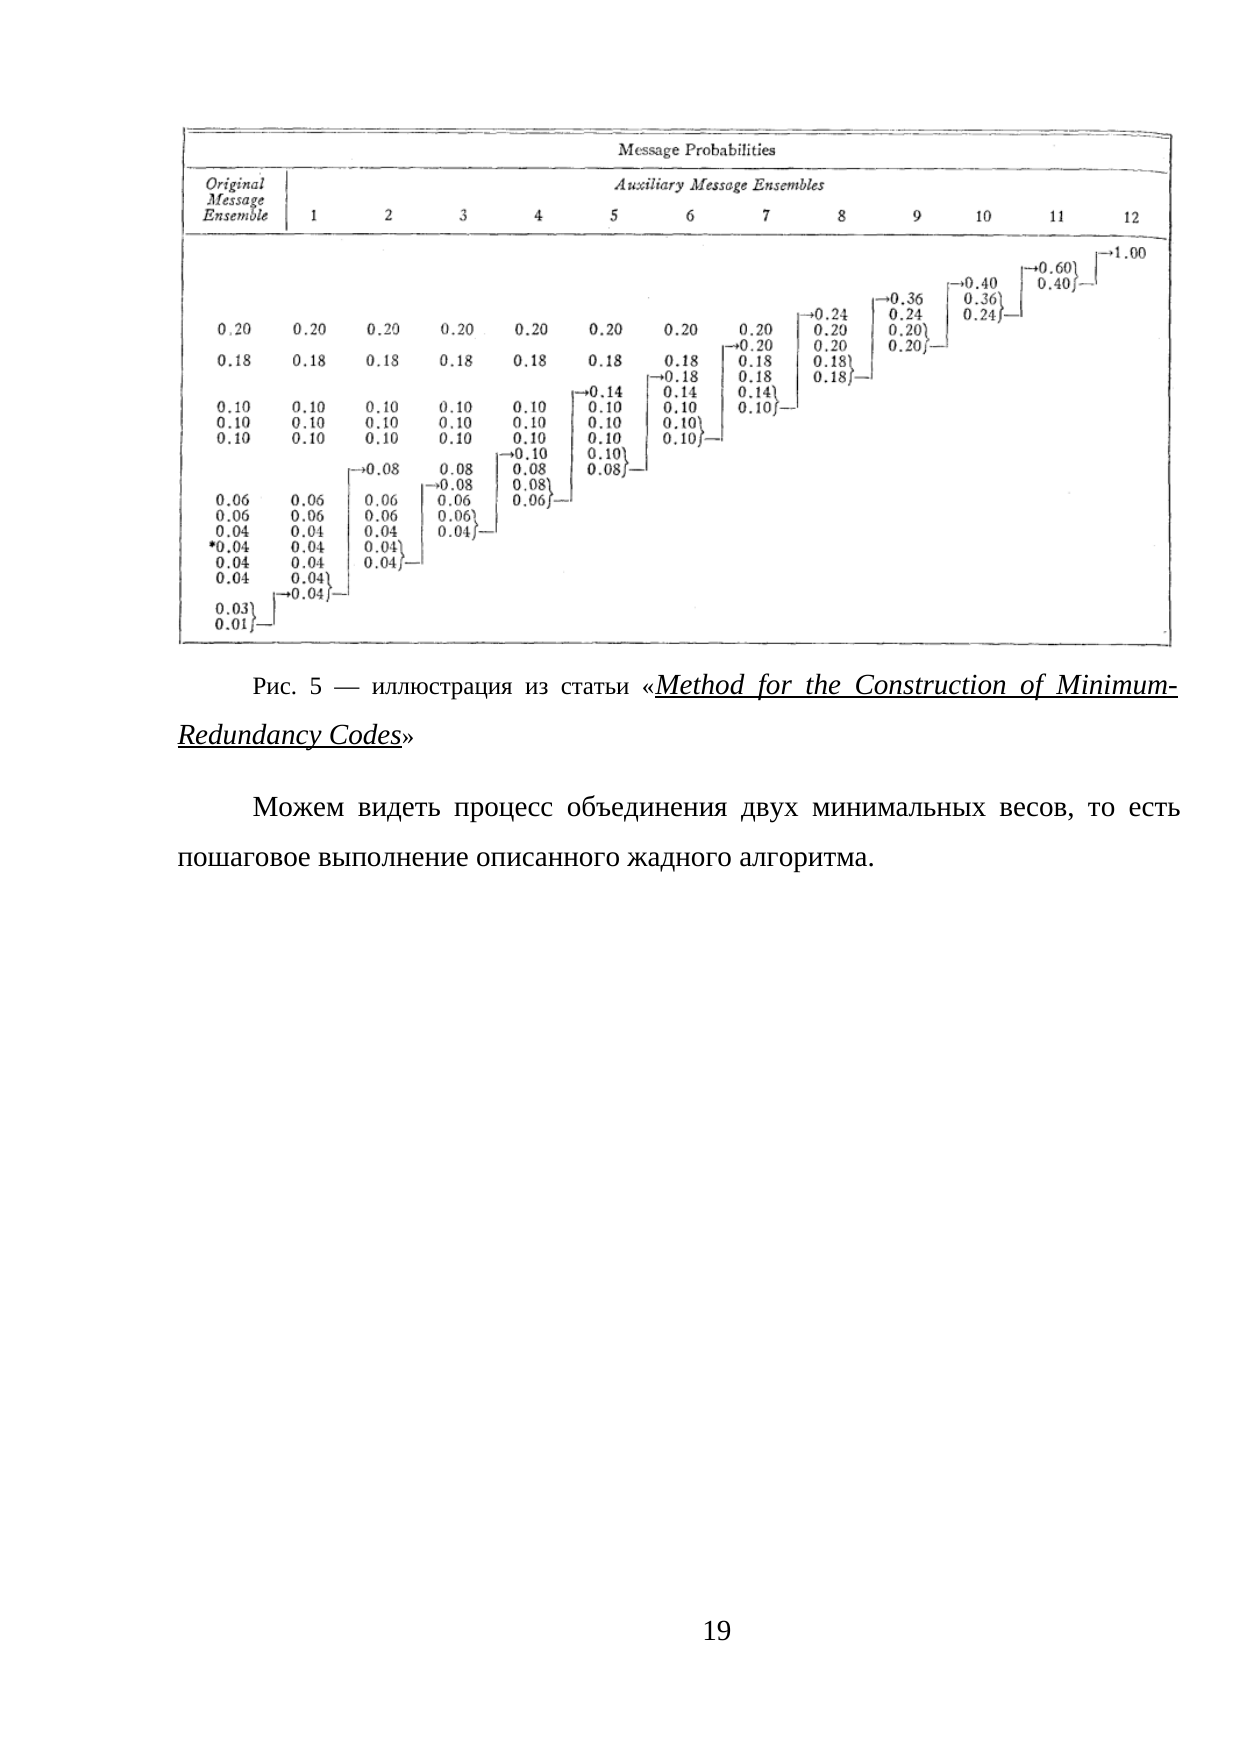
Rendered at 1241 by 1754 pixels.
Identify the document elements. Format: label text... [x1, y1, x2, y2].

subtitle Рис. 5 — иллюстрация из статьи «Method for the Construction of Minimum-Redundancy Codes» [177, 651, 1181, 751]
text Можем видеть процесс объединения двух минимальных весов, то есть пошаговое выполнение описанного жадного алгоритма. [177, 789, 1181, 872]
picture [177, 118, 1182, 651]
